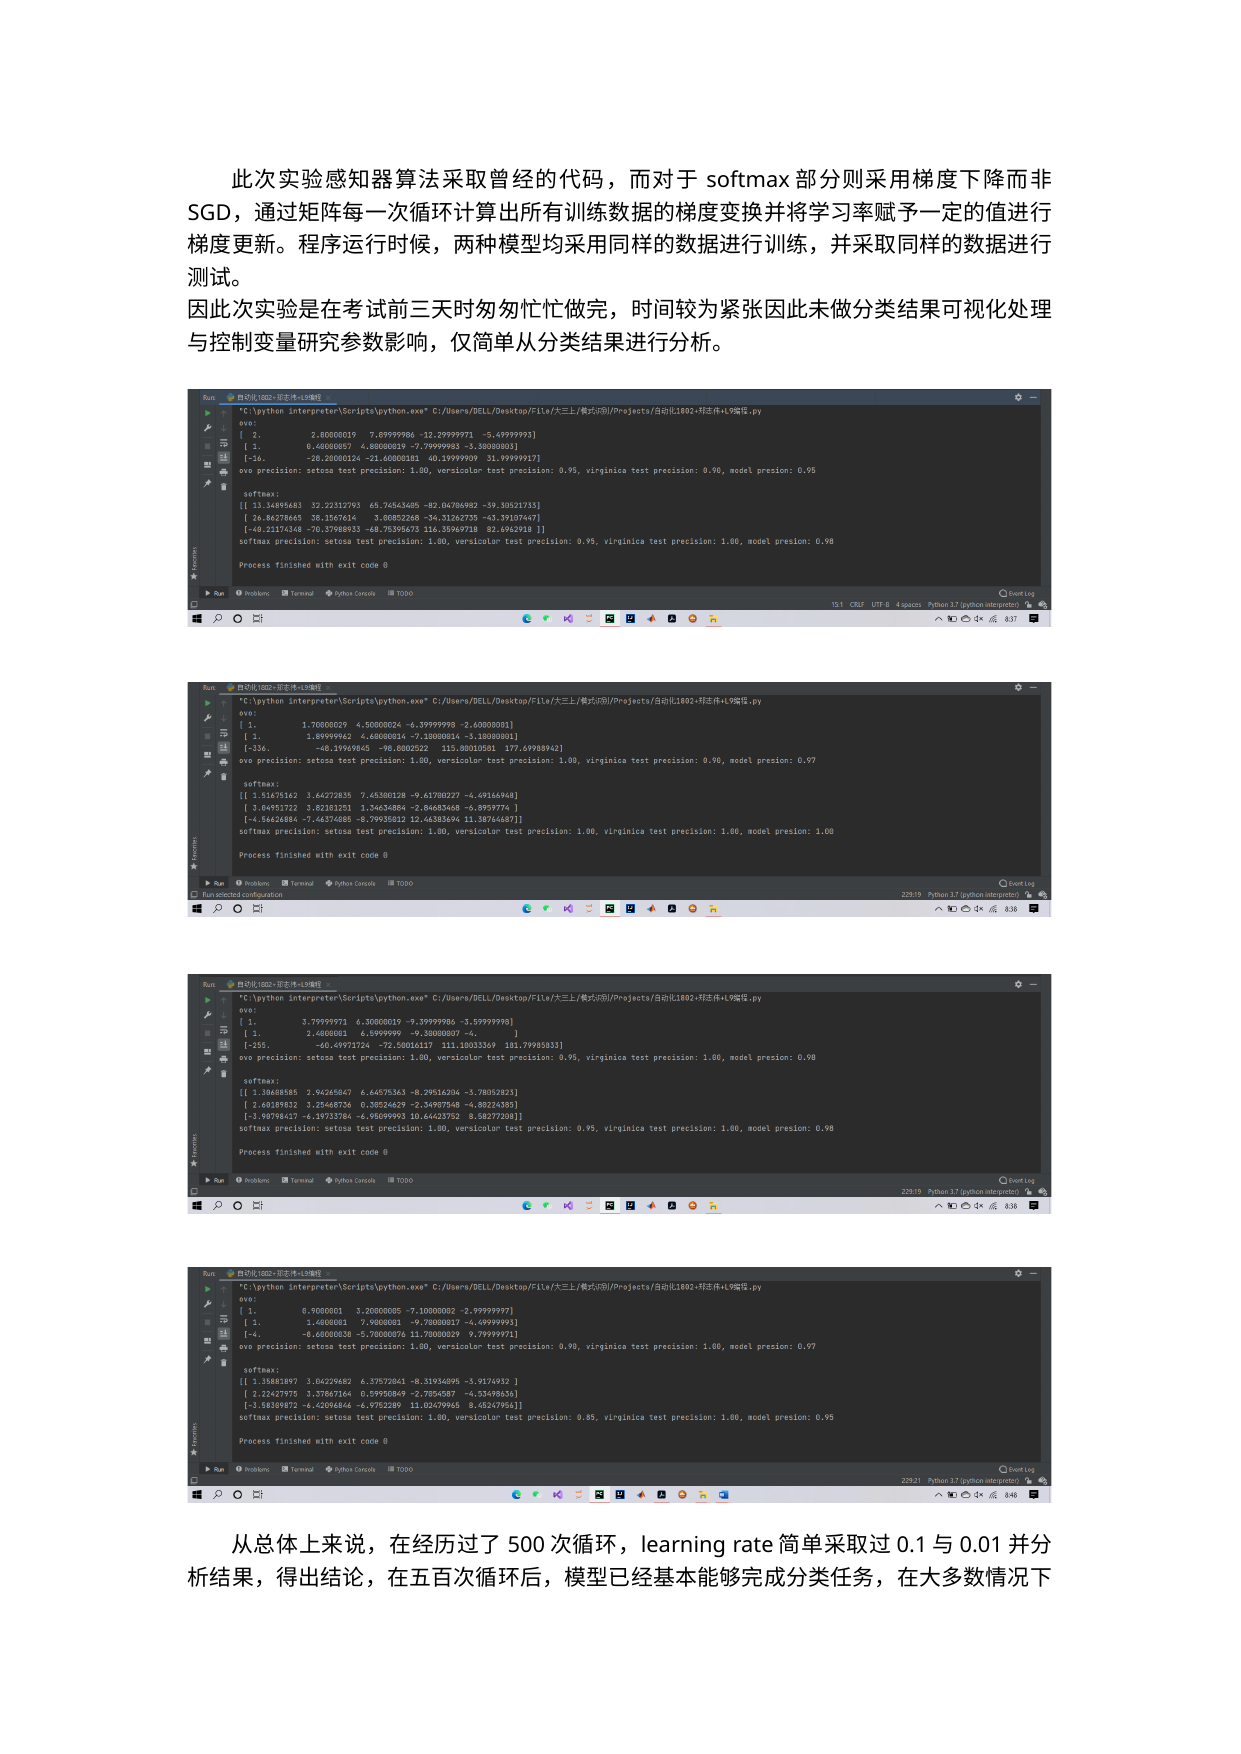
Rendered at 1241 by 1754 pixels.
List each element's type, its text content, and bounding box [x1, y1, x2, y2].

picture [187, 974, 1052, 1214]
picture [187, 389, 1052, 627]
picture [187, 682, 1052, 917]
text 此次实验感知器算法采取曾经的代码，而对于softmax部分则采用梯度下降而非SGD，通过矩阵每一次循环计算出所有训练数据的梯度变换并将学习率赋予一定的值进行梯度更新。程序运行时候，两种模型均采用同样的数据进行训练，并采取同样的数据进行测试。 [187, 162, 1053, 292]
text 因此次实验是在考试前三天时匆匆忙忙做完，时间较为紧张因此未做分类结果可视化处理与控制变量研究参数影响，仅简单从分类结果进行分析。 [187, 292, 1053, 357]
picture [187, 1267, 1052, 1503]
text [187, 1527, 1053, 1592]
